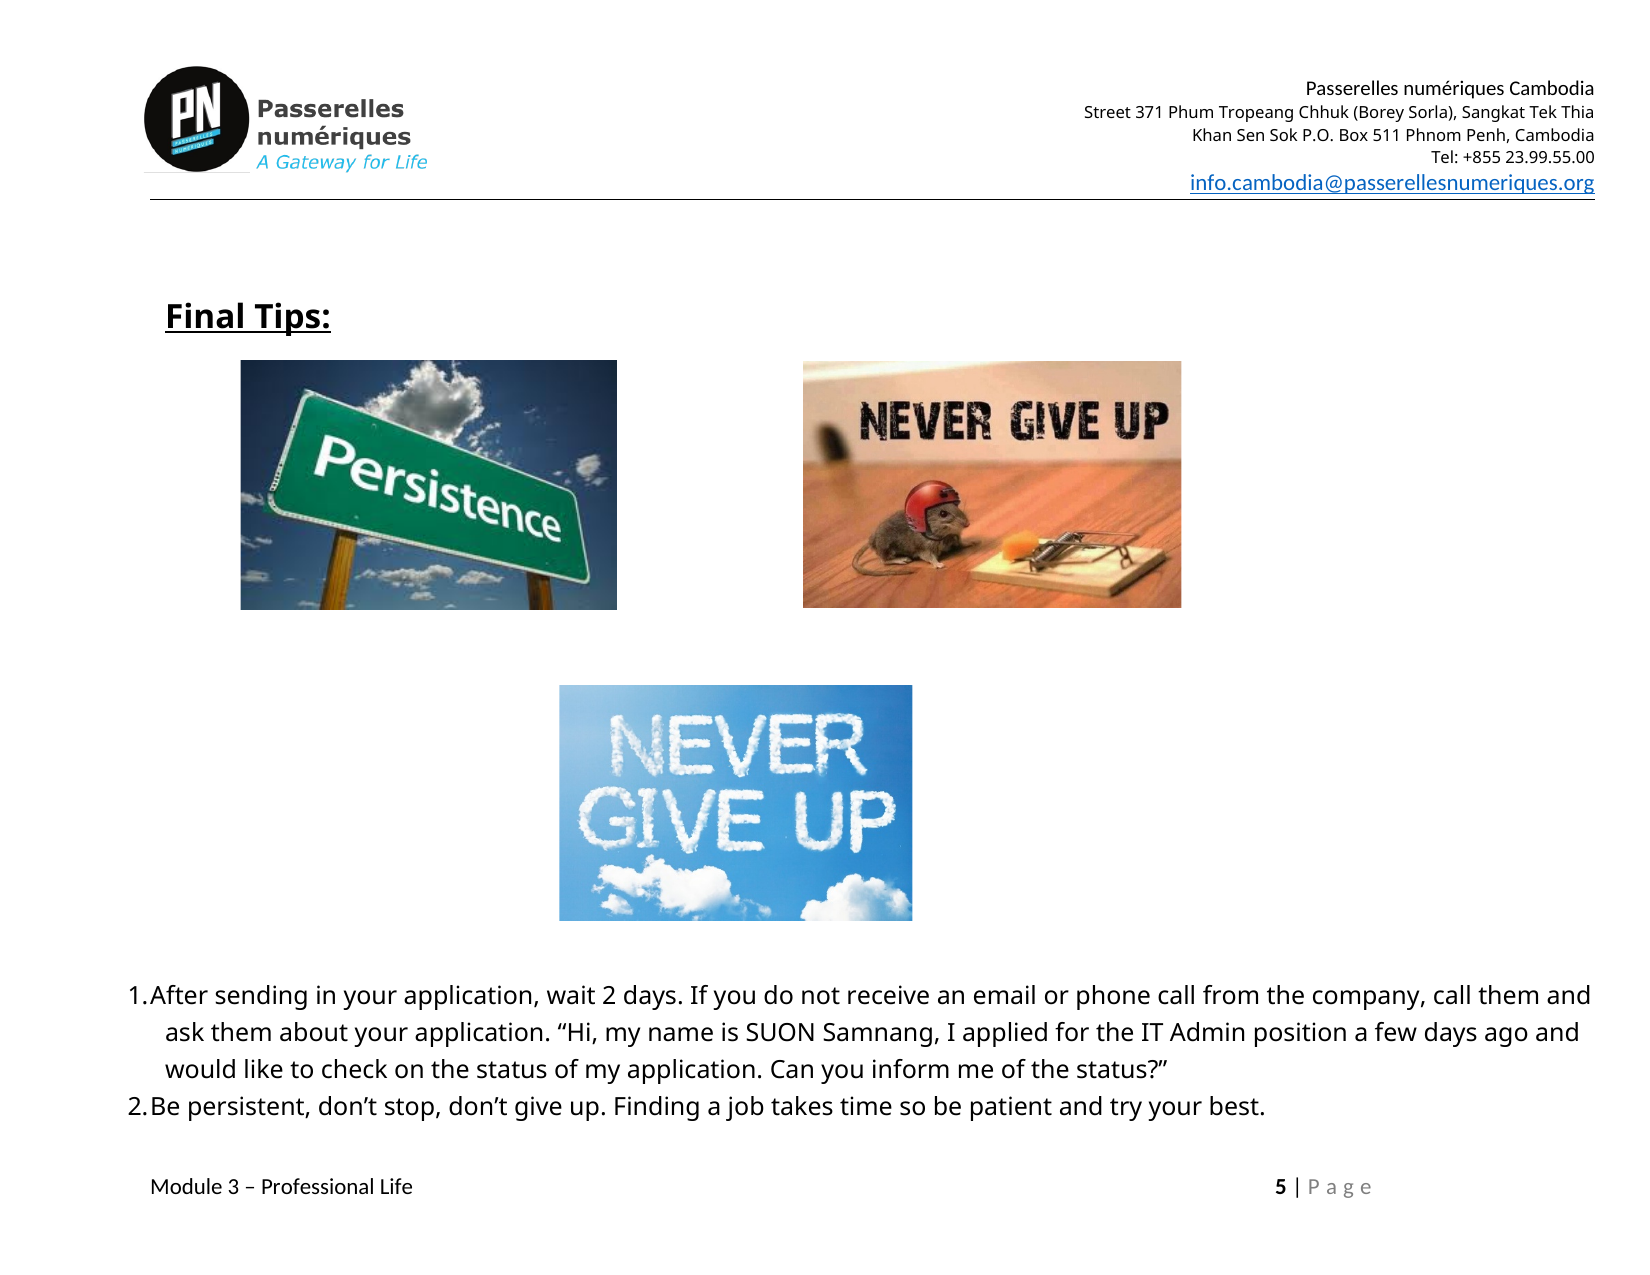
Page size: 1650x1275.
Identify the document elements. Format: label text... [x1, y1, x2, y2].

picture [559, 685, 913, 921]
picture [143, 65, 440, 185]
list Final Tips: [165, 292, 1595, 338]
picture [803, 361, 1182, 608]
list Be persistent, don’t stop, don’t give up. Finding a job takes time so be patient and try your best. [127, 1088, 1595, 1122]
list After sending in your application, wait 2 days. If you do not receive an email or phone call from the company, call them and ask them about your application. “Hi, my name is SUON Samnang, I applied for the IT Admin position a few days ago and would like to check on the status of my application. Can you inform me of the status?” [127, 978, 1595, 1086]
picture [240, 360, 617, 610]
